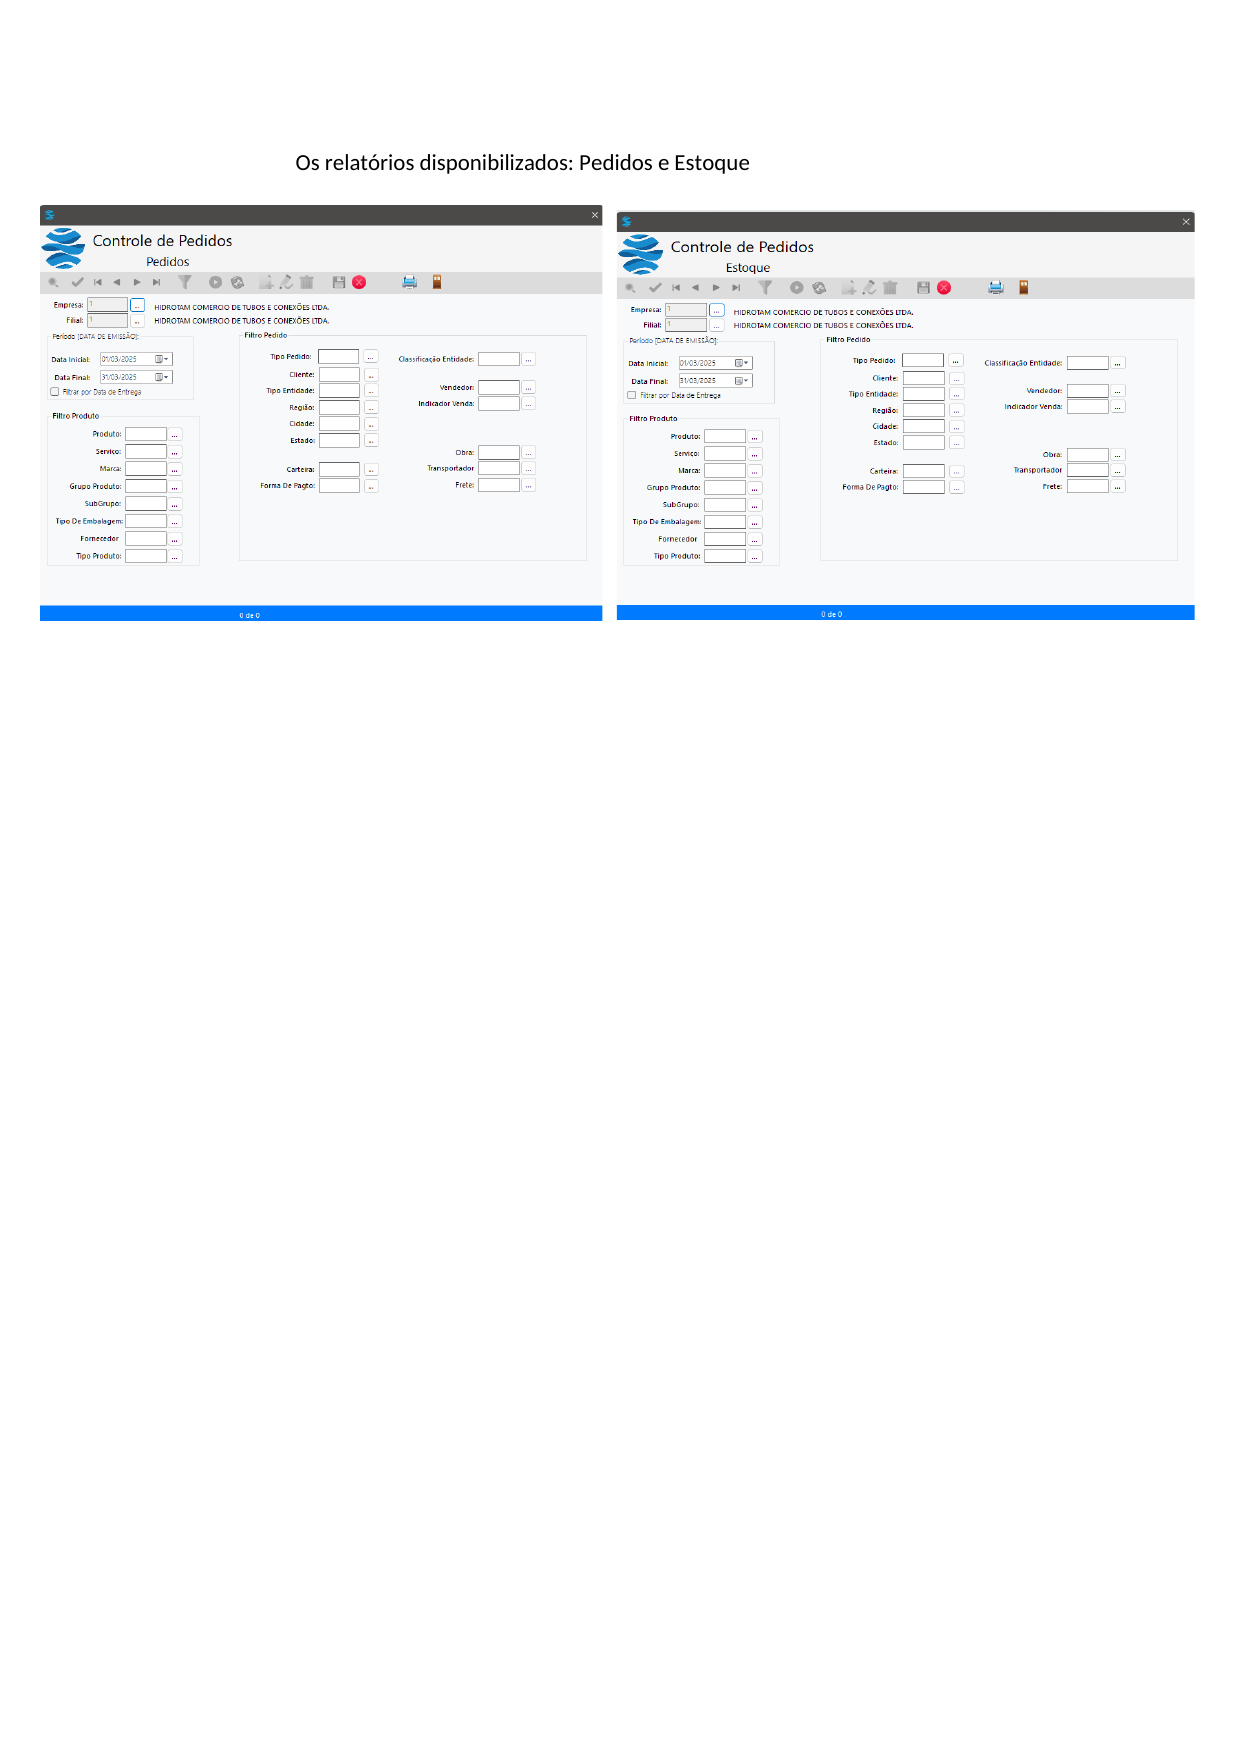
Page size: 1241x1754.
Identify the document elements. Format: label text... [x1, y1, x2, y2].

picture [40, 205, 603, 621]
text Os relatórios disponibilizados: Pedidos e Estoque [236, 148, 1063, 176]
picture [616, 210, 1195, 621]
